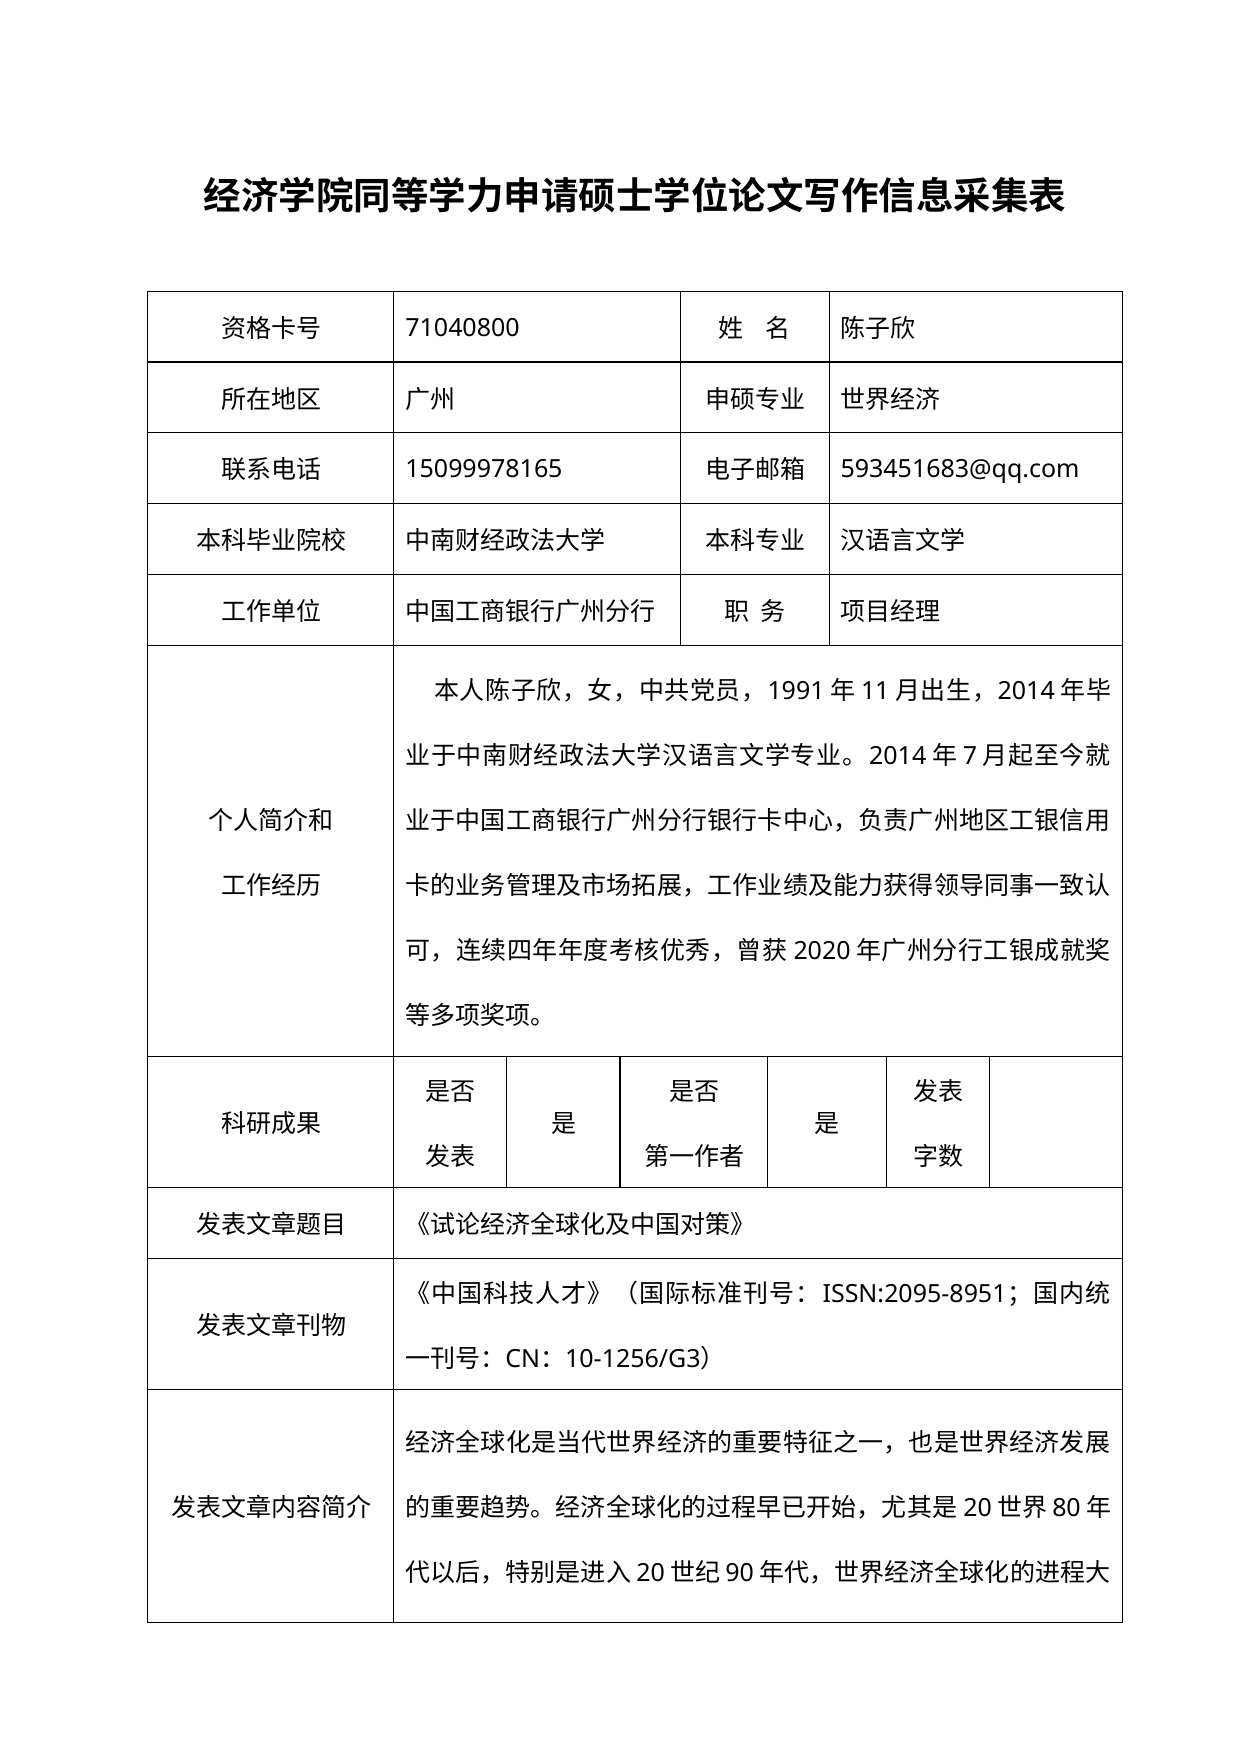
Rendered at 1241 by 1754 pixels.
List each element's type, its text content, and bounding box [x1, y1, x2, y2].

table_cell 本科毕业院校 [148, 504, 393, 574]
table_cell 申硕专业 [681, 363, 829, 432]
table_cell 项目经理 [830, 575, 1122, 645]
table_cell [394, 1390, 1122, 1622]
table_cell 是 [507, 1057, 619, 1187]
table_cell 是 [768, 1057, 886, 1187]
table_cell 本人陈子欣，女，中共党员，1991年11月出生，2014年毕业于中南财经政法大学汉语言文学专业。2014年7月起至今就业于中国工商银行广州分行银行卡中心，负责广州地区工银信用卡的业务管理及市场拓展，工作业绩及能力获得领导同事一致认可，连续四年年度考核优秀，曾获2020年广州分行工银成就奖等多项奖项。 [394, 646, 1122, 1056]
table_header 资格卡号 [148, 292, 393, 361]
table_cell 15099978165 [394, 433, 680, 503]
table_cell 《试论经济全球化及中国对策》 [394, 1188, 1122, 1258]
table_cell 汉语言文学 [830, 504, 1122, 574]
table_cell 广州 [394, 363, 680, 432]
table_cell [990, 1057, 1122, 1187]
table_cell 科研成果 [148, 1057, 393, 1187]
table_cell 发表文章内容简介 [148, 1390, 393, 1622]
table_cell 所在地区 [148, 363, 393, 432]
table_cell 是否 发表 [394, 1057, 506, 1187]
table_header 陈子欣 [830, 292, 1122, 361]
table_cell 世界经济 [830, 363, 1122, 432]
table_cell 联系电话 [148, 433, 393, 503]
text 经济学院同等学力申请硕士学位论文写作信息采集表 [148, 161, 1122, 226]
table_cell 发表文章题目 [148, 1188, 393, 1258]
table_cell 中国工商银行广州分行 [394, 575, 680, 645]
table_cell 是否 第一作者 [621, 1057, 767, 1187]
table_cell 发表文章刊物 [148, 1259, 393, 1389]
table_cell 发表 字数 [887, 1057, 989, 1187]
table_header 71040800 [394, 292, 680, 361]
table_cell 中南财经政法大学 [394, 504, 680, 574]
table_cell 电子邮箱 [681, 433, 829, 503]
table_header 姓 名 [681, 292, 829, 361]
table_cell 本科专业 [681, 504, 829, 574]
table_cell 个人简介和 工作经历 [148, 646, 393, 1056]
table_cell 593451683@qq.com [830, 433, 1122, 503]
table_cell 《中国科技人才》（国际标准刊号：ISSN:2095-8951；国内统一刊号：CN：10-1256/G3） [394, 1259, 1122, 1389]
table_cell 职 务 [681, 575, 829, 645]
table_cell 工作单位 [148, 575, 393, 645]
